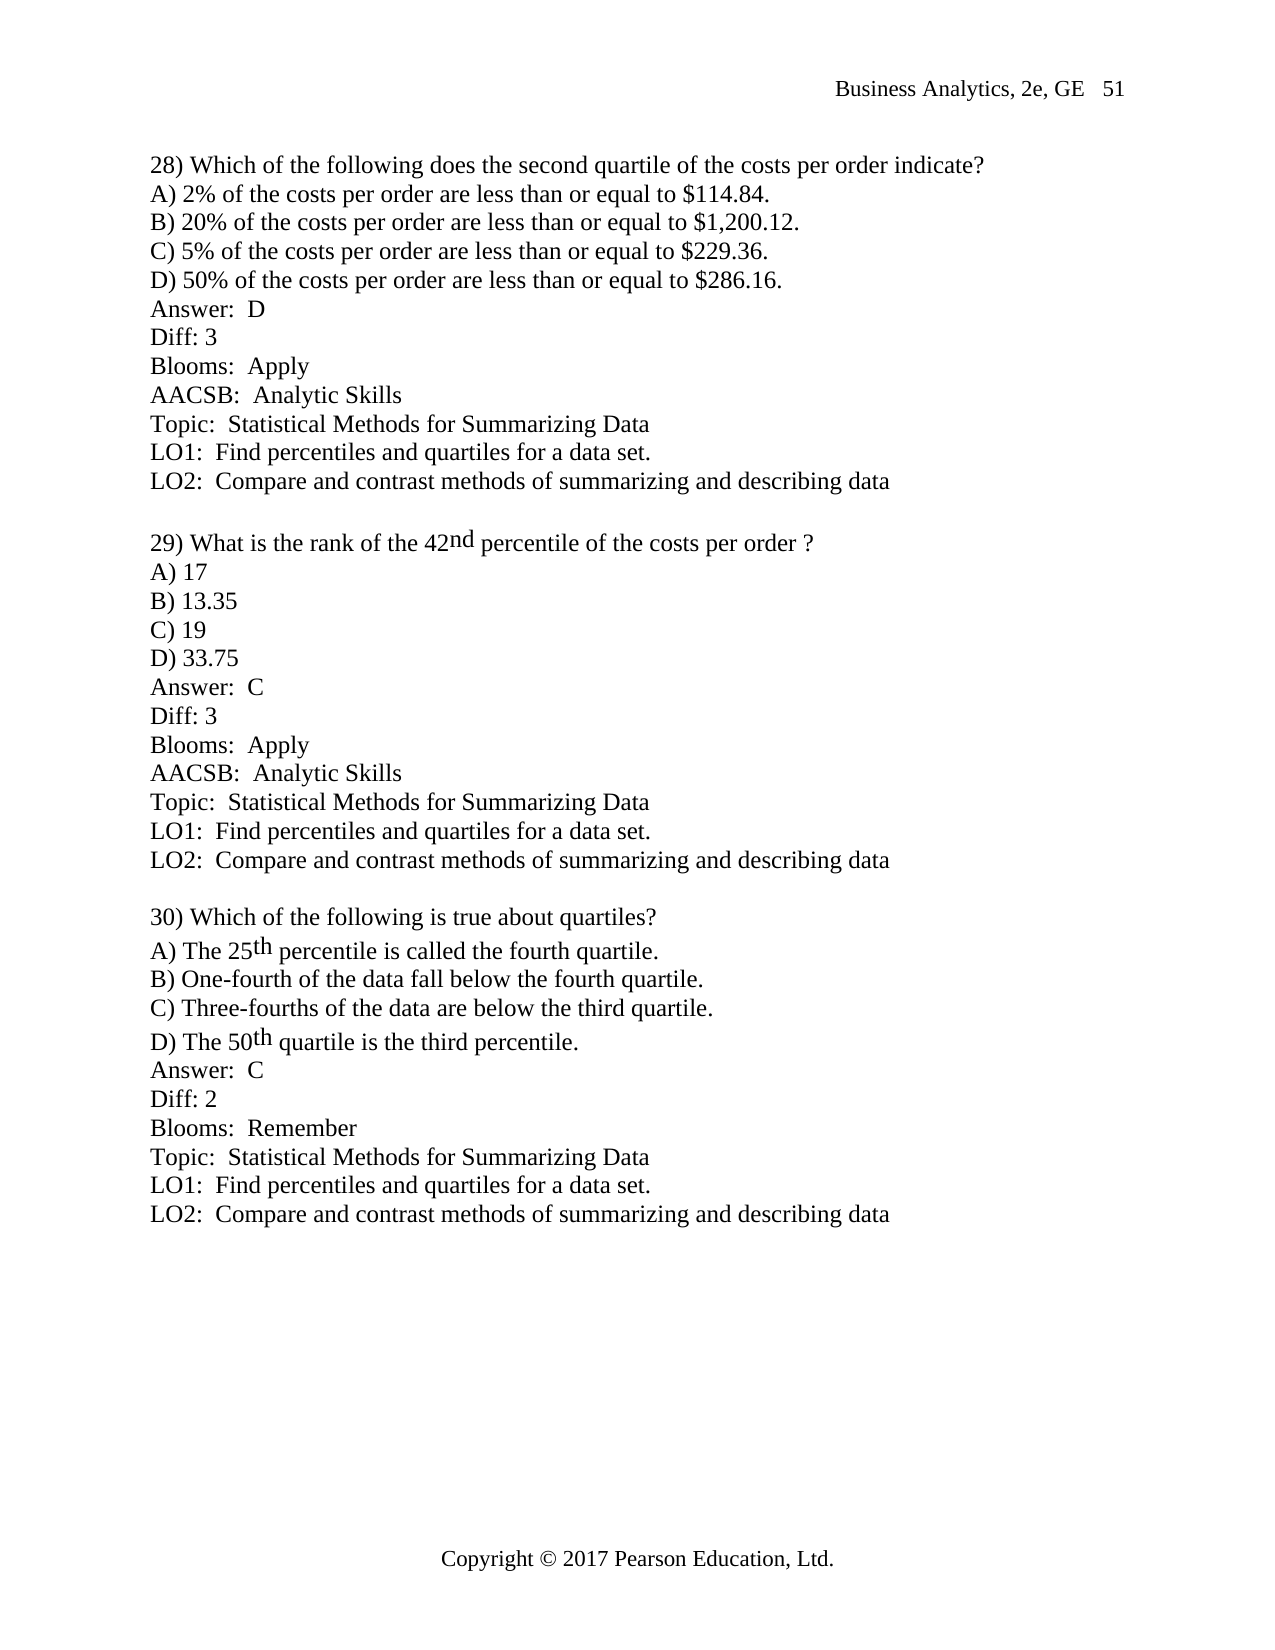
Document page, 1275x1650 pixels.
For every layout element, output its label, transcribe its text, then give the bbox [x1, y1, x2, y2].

text 30) Which of the following is true about quartiles? [150, 902, 1125, 931]
text Diff: 3 [150, 701, 1125, 730]
text LO2: Compare and contrast methods of summarizing and describing data [150, 845, 1125, 873]
text Blooms: Apply [150, 351, 1125, 380]
text A) 17 [150, 557, 1125, 586]
text Answer: C [150, 1056, 1125, 1084]
text Blooms: Apply [150, 730, 1125, 758]
text C) Three-fourths of the data are below the third quartile. [150, 993, 1125, 1022]
text LO2: Compare and contrast methods of summarizing and describing data [150, 466, 1125, 495]
text Diff: 2 [150, 1084, 1125, 1113]
text A) The 25th percentile is called the fourth quartile. [150, 931, 1125, 964]
text AACSB: Analytic Skills [150, 380, 1125, 409]
text 29) What is the rank of the 42nd percentile of the costs per order ? [150, 524, 1125, 557]
text B) 20% of the costs per order are less than or equal to $1,200.12. [150, 207, 1125, 236]
text C) 5% of the costs per order are less than or equal to $229.36. [150, 236, 1125, 265]
text B) 13.35 [150, 586, 1125, 615]
text C) 19 [150, 615, 1125, 643]
text D) 33.75 [150, 643, 1125, 672]
text Diff: 3 [150, 322, 1125, 351]
text Blooms: Remember [150, 1113, 1125, 1142]
text Answer: C [150, 672, 1125, 701]
text Topic: Statistical Methods for Summarizing Data [150, 409, 1125, 437]
text 28) Which of the following does the second quartile of the costs per order indicate? [150, 150, 1125, 179]
text Topic: Statistical Methods for Summarizing Data [150, 1142, 1125, 1171]
text LO1: Find percentiles and quartiles for a data set. [150, 816, 1125, 845]
text D) 50% of the costs per order are less than or equal to $286.16. [150, 265, 1125, 294]
text Topic: Statistical Methods for Summarizing Data [150, 787, 1125, 816]
text LO1: Find percentiles and quartiles for a data set. [150, 437, 1125, 466]
text Answer: D [150, 294, 1125, 322]
text D) The 50th quartile is the third percentile. [150, 1022, 1125, 1056]
text B) One-fourth of the data fall below the fourth quartile. [150, 964, 1125, 993]
text LO2: Compare and contrast methods of summarizing and describing data [150, 1199, 1125, 1228]
text A) 2% of the costs per order are less than or equal to $114.84. [150, 179, 1125, 207]
text LO1: Find percentiles and quartiles for a data set. [150, 1171, 1125, 1199]
text AACSB: Analytic Skills [150, 758, 1125, 787]
